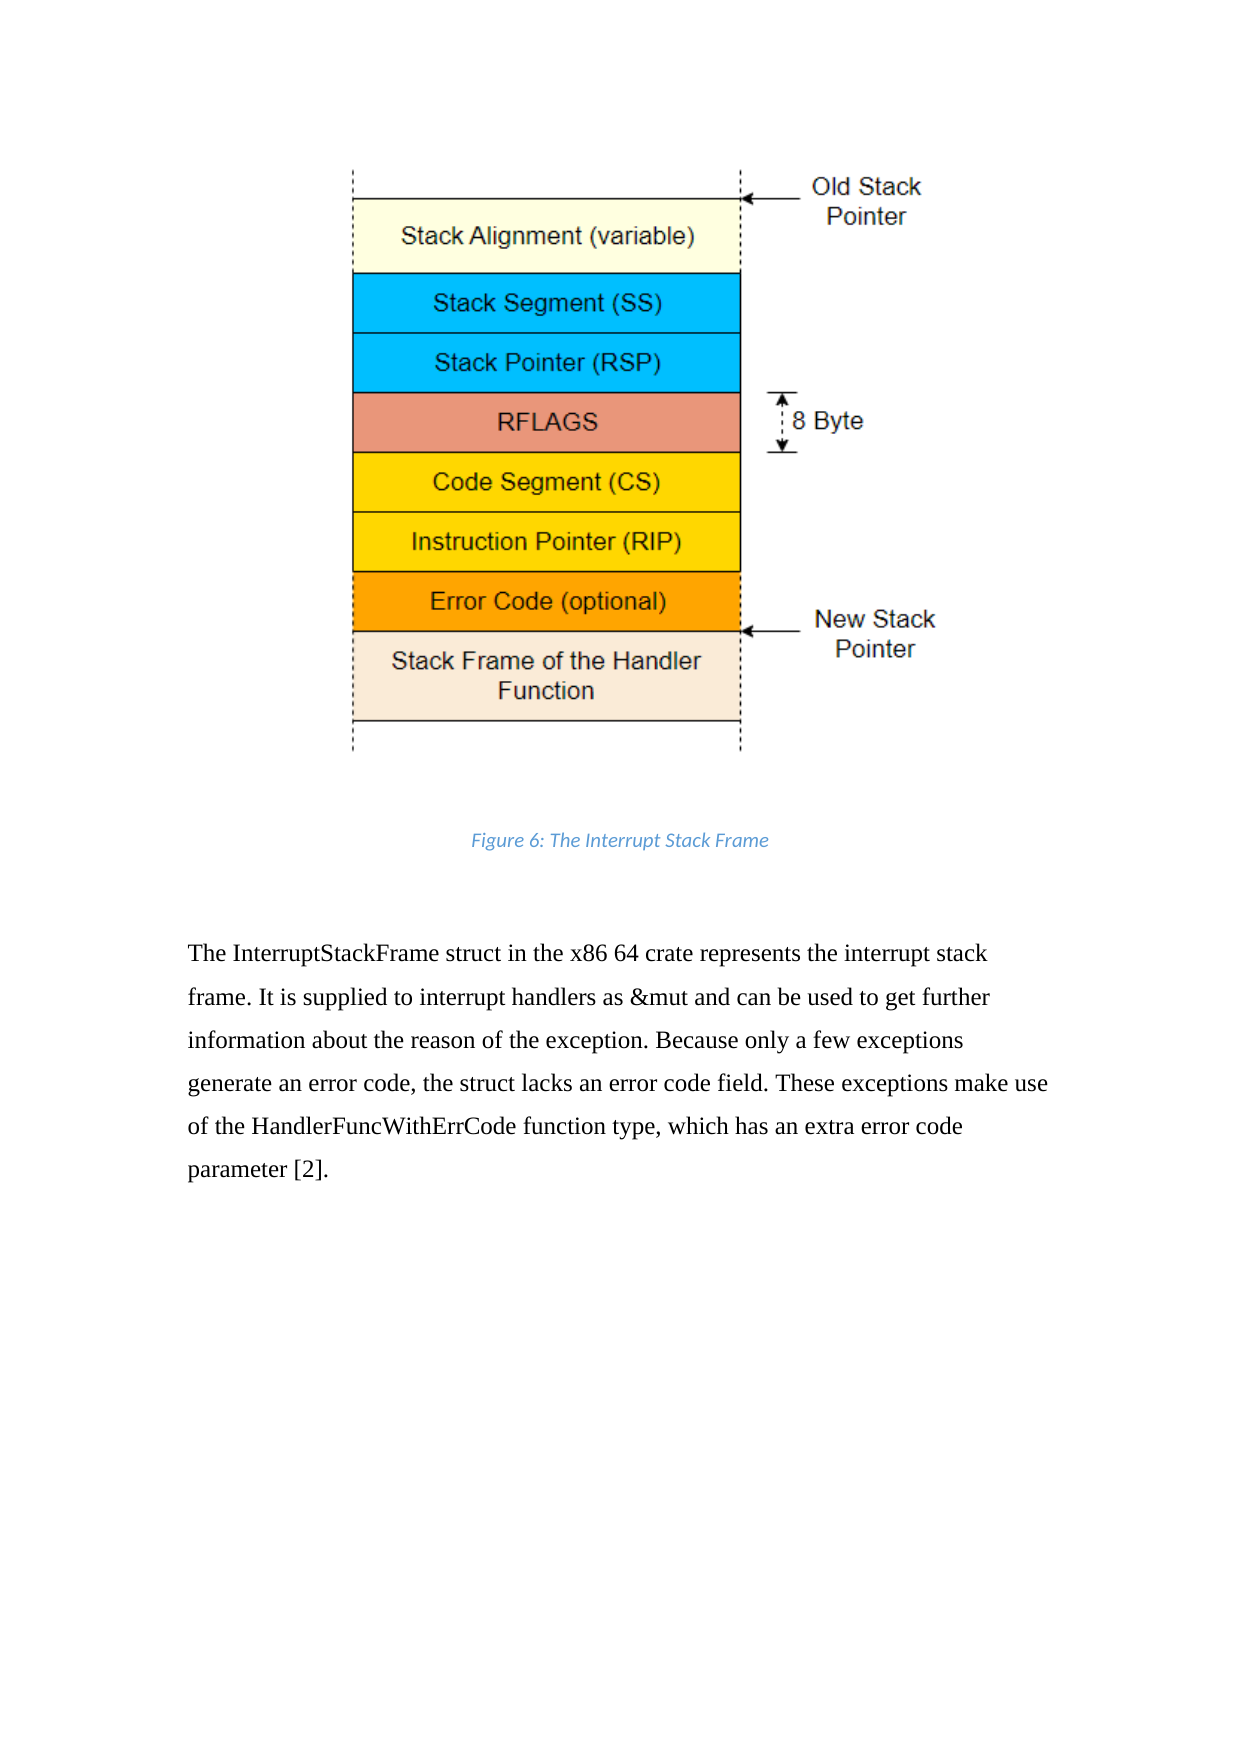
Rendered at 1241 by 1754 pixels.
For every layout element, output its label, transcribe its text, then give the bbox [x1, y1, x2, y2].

list The InterruptStackFrame struct in the x86 64 crate represents the interrupt stack frame. It is supplied to interrupt handlers as &mut and can be used to get further information about the reason of the exception. Because only a few exceptions generate an error code, the struct lacks an error code field. These exceptions make use of the HandlerFuncWithErrCode function type, which has an extra error code parameter [2]. [187, 938, 1053, 1183]
text Figure 6: The Interrupt Stack Frame [187, 827, 1053, 852]
picture [187, 150, 1053, 771]
